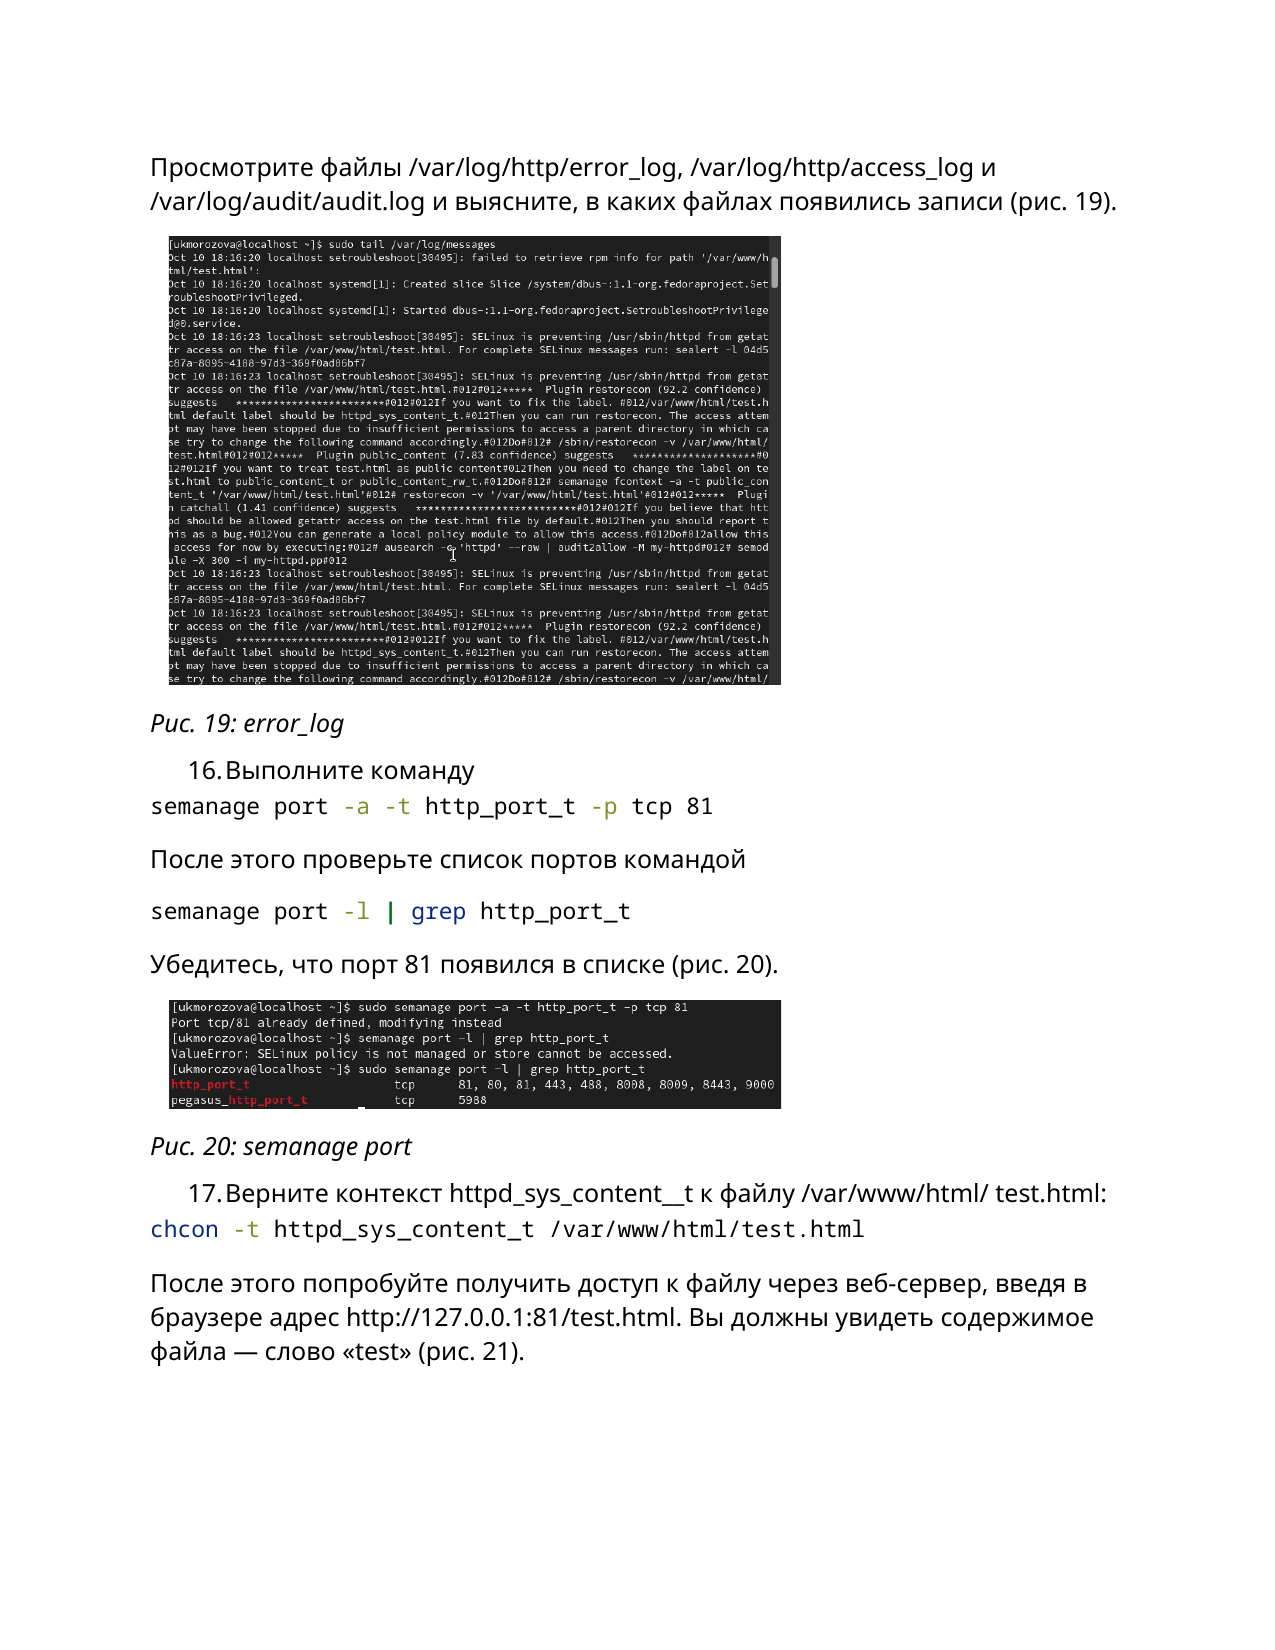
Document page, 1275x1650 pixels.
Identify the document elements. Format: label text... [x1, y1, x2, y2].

text chcon -t httpd_sys_content_t /var/www/html/test.html [150, 1213, 1125, 1245]
text Убедитесь, что порт 81 появился в списке (рис. 20). [150, 947, 1125, 981]
text Просмотрите файлы /var/log/http/error_log, /var/log/http/access_log и /var/log/audit/audit.log и выясните, в каких файлах появились записи (рис. 19). [150, 150, 1125, 218]
list Верните контекст httpd_sys_cоntent__t к файлу /var/www/html/ test.html: [187, 1176, 1125, 1210]
text Рис. 19: error_log [150, 706, 1125, 740]
picture [168, 1000, 782, 1109]
text Рис. 20: semanage port [150, 1129, 1125, 1163]
text После этого проверьте список портов командой [150, 842, 1125, 876]
text semanage port -a -t http_port_t -р tcp 81 [150, 790, 1125, 821]
list Выполните команду [187, 752, 1125, 786]
picture [168, 236, 782, 685]
text После этого попробуйте получить доступ к файлу через веб-сервер, введя в браузере адрес http://127.0.0.1:81/test.html. Вы должны увидеть содержимое файла — слово «test» (рис. 21). [150, 1266, 1125, 1368]
text semanage port -l | grep http_port_t [150, 895, 1125, 926]
